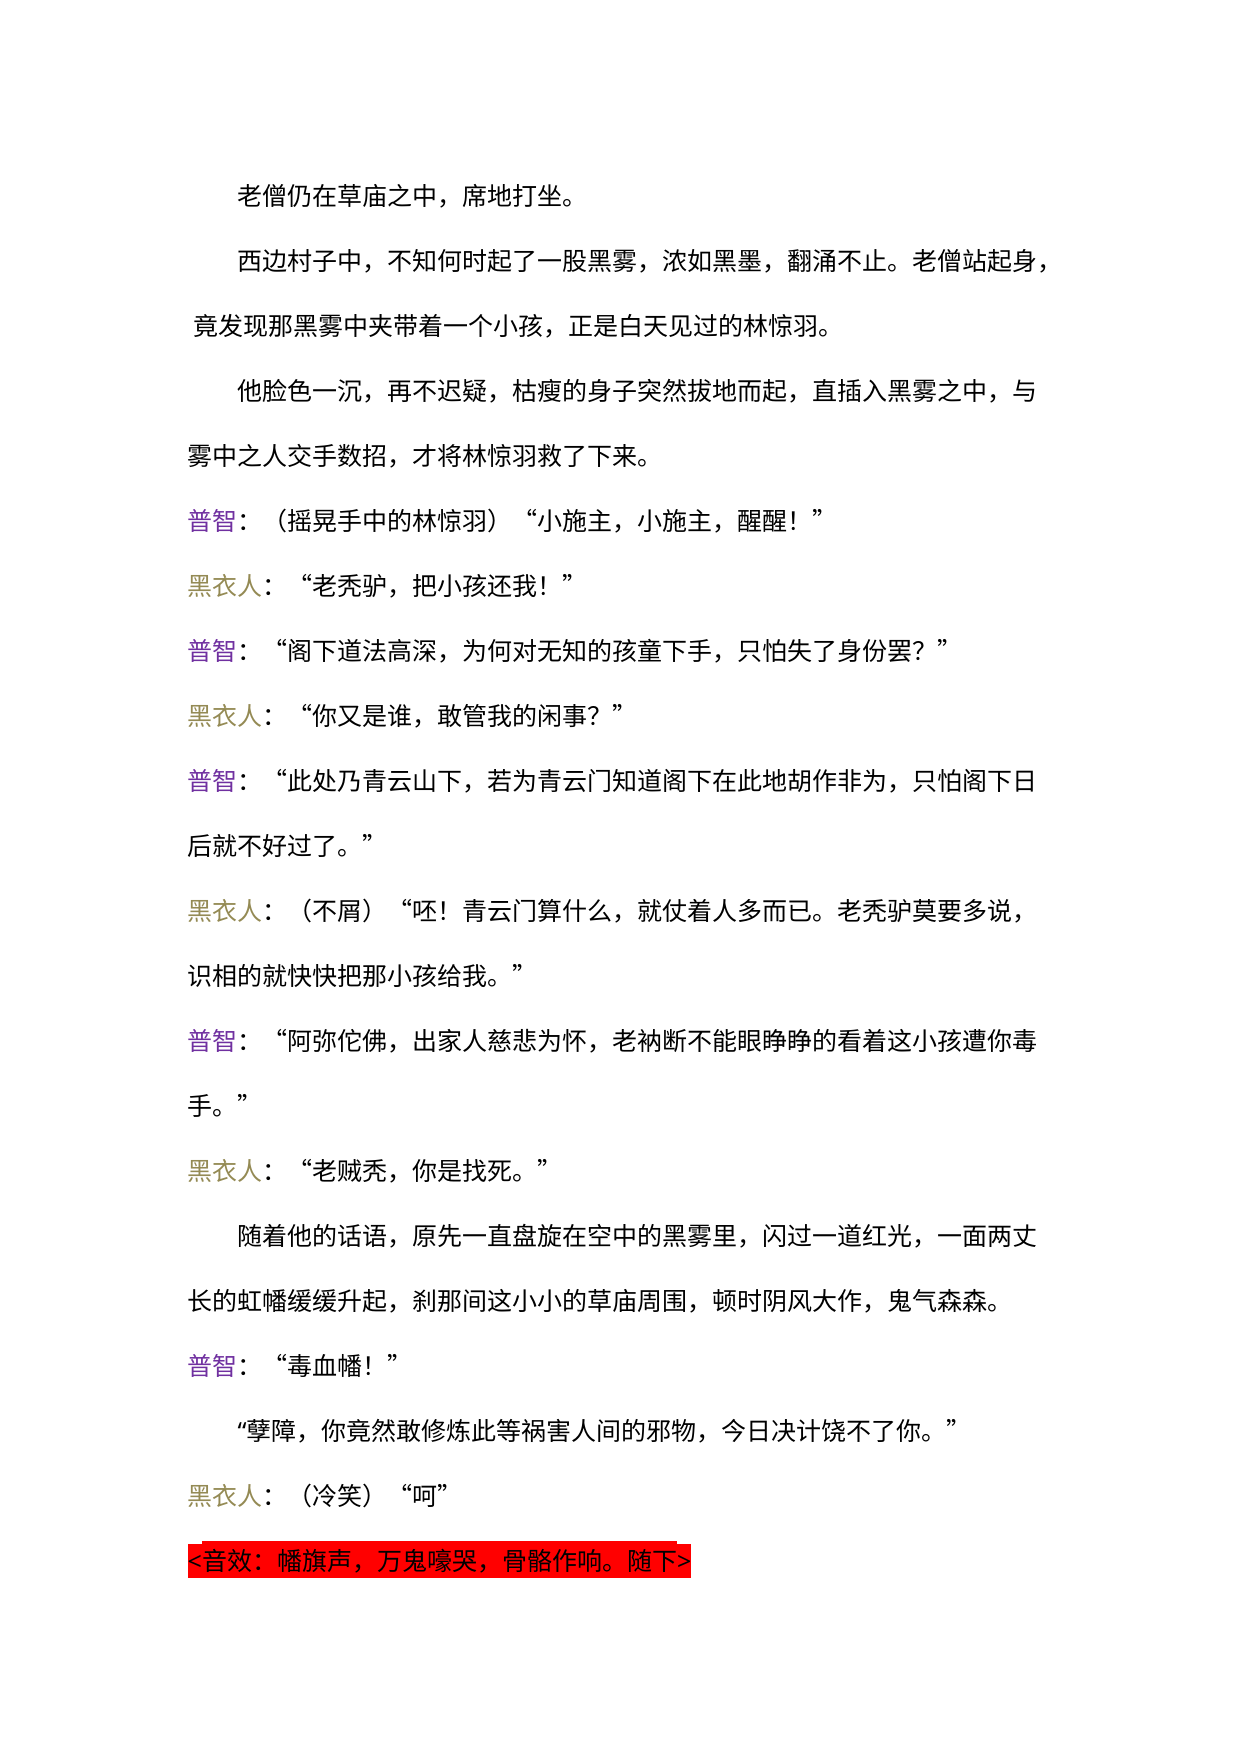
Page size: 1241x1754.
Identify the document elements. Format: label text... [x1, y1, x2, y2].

text 普智：“此处乃青云山下，若为青云门知道阁下在此地胡作非为，只怕阁下日后就不好过了。” [187, 747, 1053, 877]
text 黑衣人：“老贼秃，你是找死。” [187, 1137, 1053, 1202]
text “孽障，你竟然敢修炼此等祸害人间的邪物，今日决计饶不了你。” [187, 1397, 1053, 1462]
text 普智：“阁下道法高深，为何对无知的孩童下手，只怕失了身份罢？” [187, 617, 1053, 682]
text 普智：“毒血幡！” [187, 1332, 1053, 1397]
text <音效：幡旗声，万鬼嚎哭，骨骼作响。随下> [187, 1527, 1053, 1592]
text 随着他的话语，原先一直盘旋在空中的黑雾里，闪过一道红光，一面两丈长的虹幡缓缓升起，刹那间这小小的草庙周围，顿时阴风大作，鬼气森森。 [187, 1202, 1053, 1332]
text 黑衣人：“你又是谁，敢管我的闲事？” [187, 682, 1053, 747]
text 黑衣人：（不屑）“呸！青云门算什么，就仗着人多而已。老秃驴莫要多说，识相的就快快把那小孩给我。” [187, 877, 1053, 1007]
text 西边村子中，不知何时起了一股黑雾，浓如黑墨，翻涌不止。老僧站起身， 竟发现那黑雾中夹带着一个小孩，正是白天见过的林惊羽。 [187, 227, 1053, 357]
text 普智：（摇晃手中的林惊羽）“小施主，小施主，醒醒！” [187, 487, 1053, 552]
text 黑衣人：（冷笑）“呵” [187, 1462, 1053, 1527]
text 黑衣人：“老秃驴，把小孩还我！” [187, 552, 1053, 617]
text 普智：“阿弥佗佛，出家人慈悲为怀，老衲断不能眼睁睁的看着这小孩遭你毒手。” [187, 1007, 1053, 1137]
text 老僧仍在草庙之中，席地打坐。 [187, 162, 1053, 227]
text 他脸色一沉，再不迟疑，枯瘦的身子突然拔地而起，直插入黑雾之中，与雾中之人交手数招，才将林惊羽救了下来。 [187, 357, 1053, 487]
